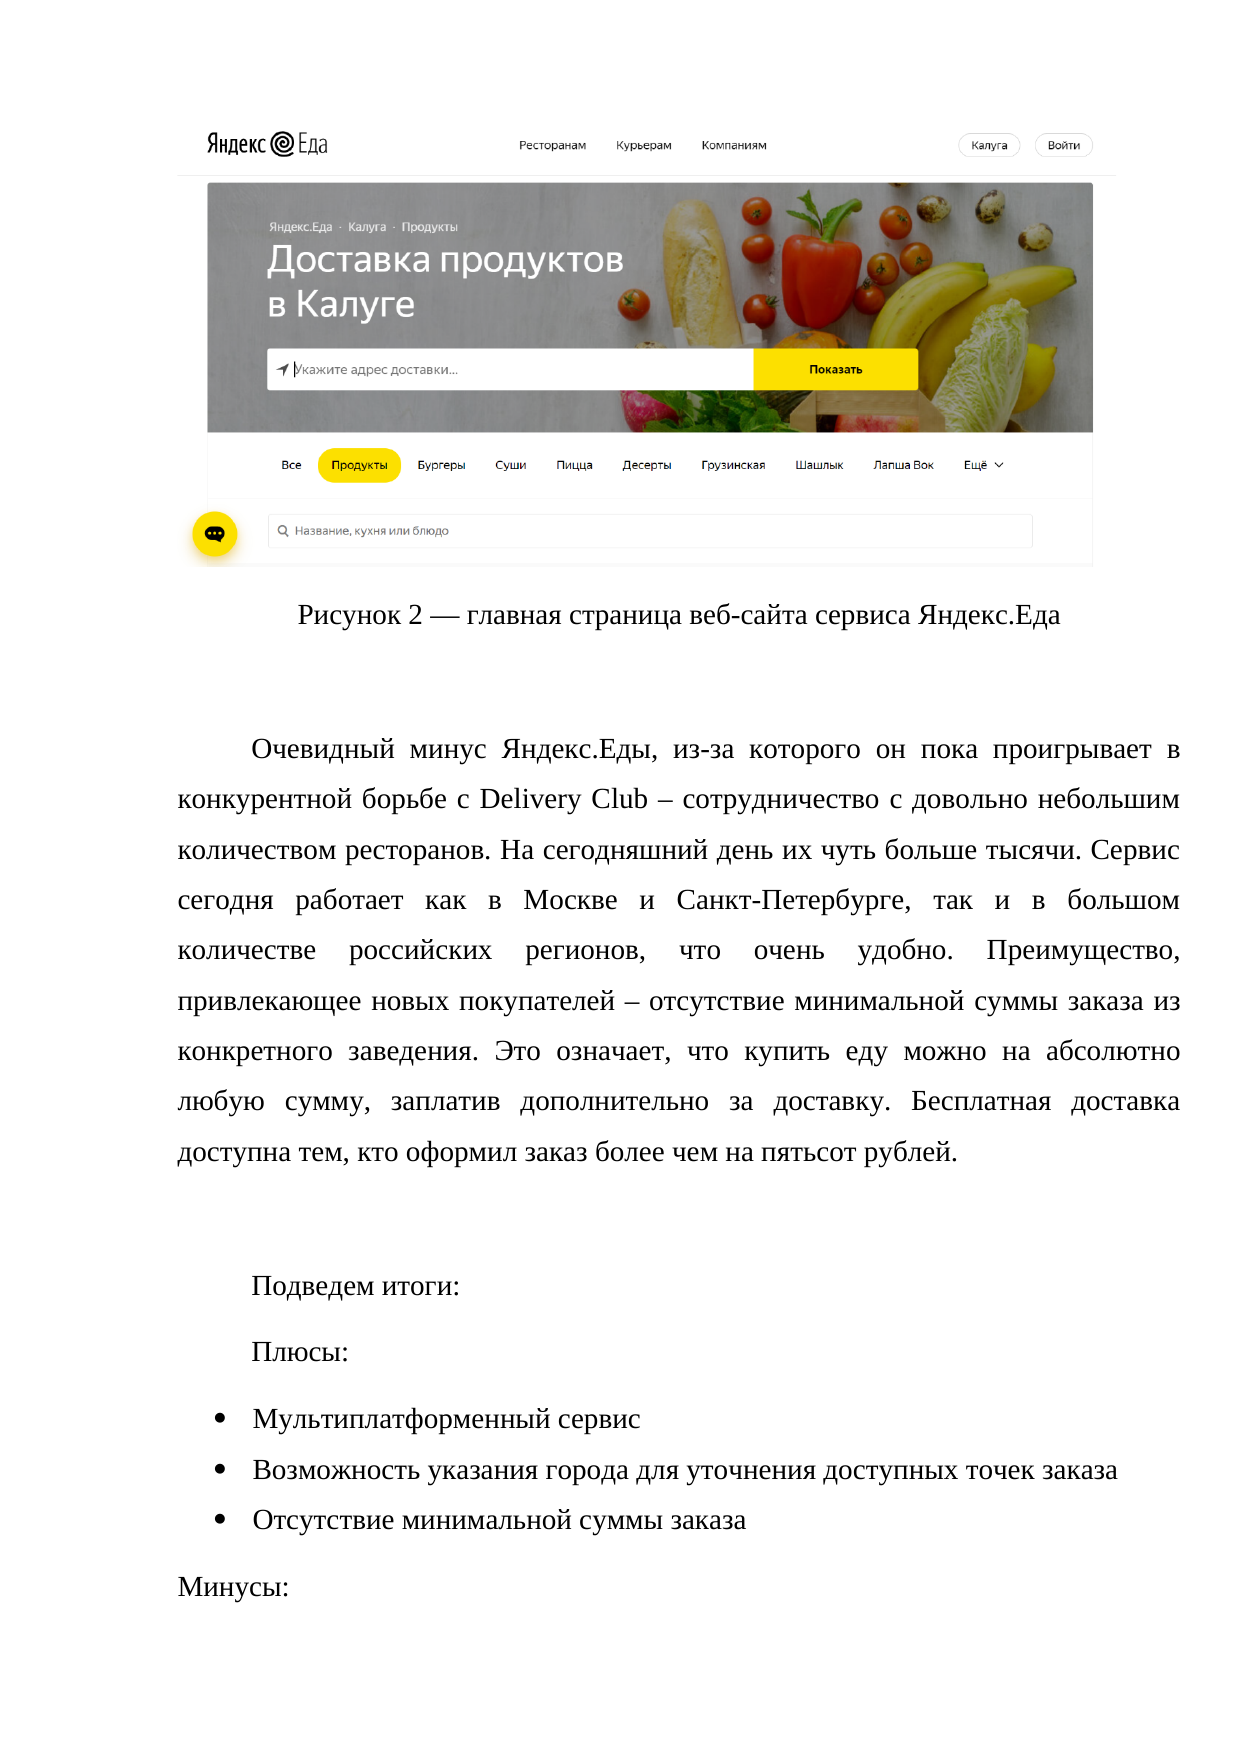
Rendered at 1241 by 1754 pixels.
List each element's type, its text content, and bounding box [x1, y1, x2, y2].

list Мультиплатформенный сервис [215, 1402, 1181, 1435]
list Отсутствие минимальной суммы заказа [215, 1502, 1181, 1536]
picture [177, 118, 1117, 567]
text Плюсы: [177, 1334, 1181, 1368]
list Возможность указания города для уточнения доступных точек заказа [215, 1452, 1181, 1486]
text Очевидный минус Яндекс.Еды, из-за которого он пока проигрывает в конкурентной борьбе с Delivery Club – сотрудничество с довольно небольшим количеством ресторанов. На сегодняшний день их чуть больше тысячи. Сервис сегодня работает как в Москве и Санкт-Петербурге, так и в большом количестве российских регионов, что очень удобно. Преимущество, привлекающее новых покупателей – отсутствие минимальной суммы заказа из конкретного заведения. Это означает, что купить еду можно на абсолютно любую сумму, заплатив дополнительно за доставку. Бесплатная доставка доступна тем, кто оформил заказ более чем на пятьсот рублей. [177, 731, 1181, 1167]
text Минусы: [177, 1569, 1181, 1603]
text Рисунок 2 — главная страница веб-сайта сервиса Яндекс.Еда [177, 597, 1181, 631]
text Подведем итоги: [177, 1268, 1181, 1301]
